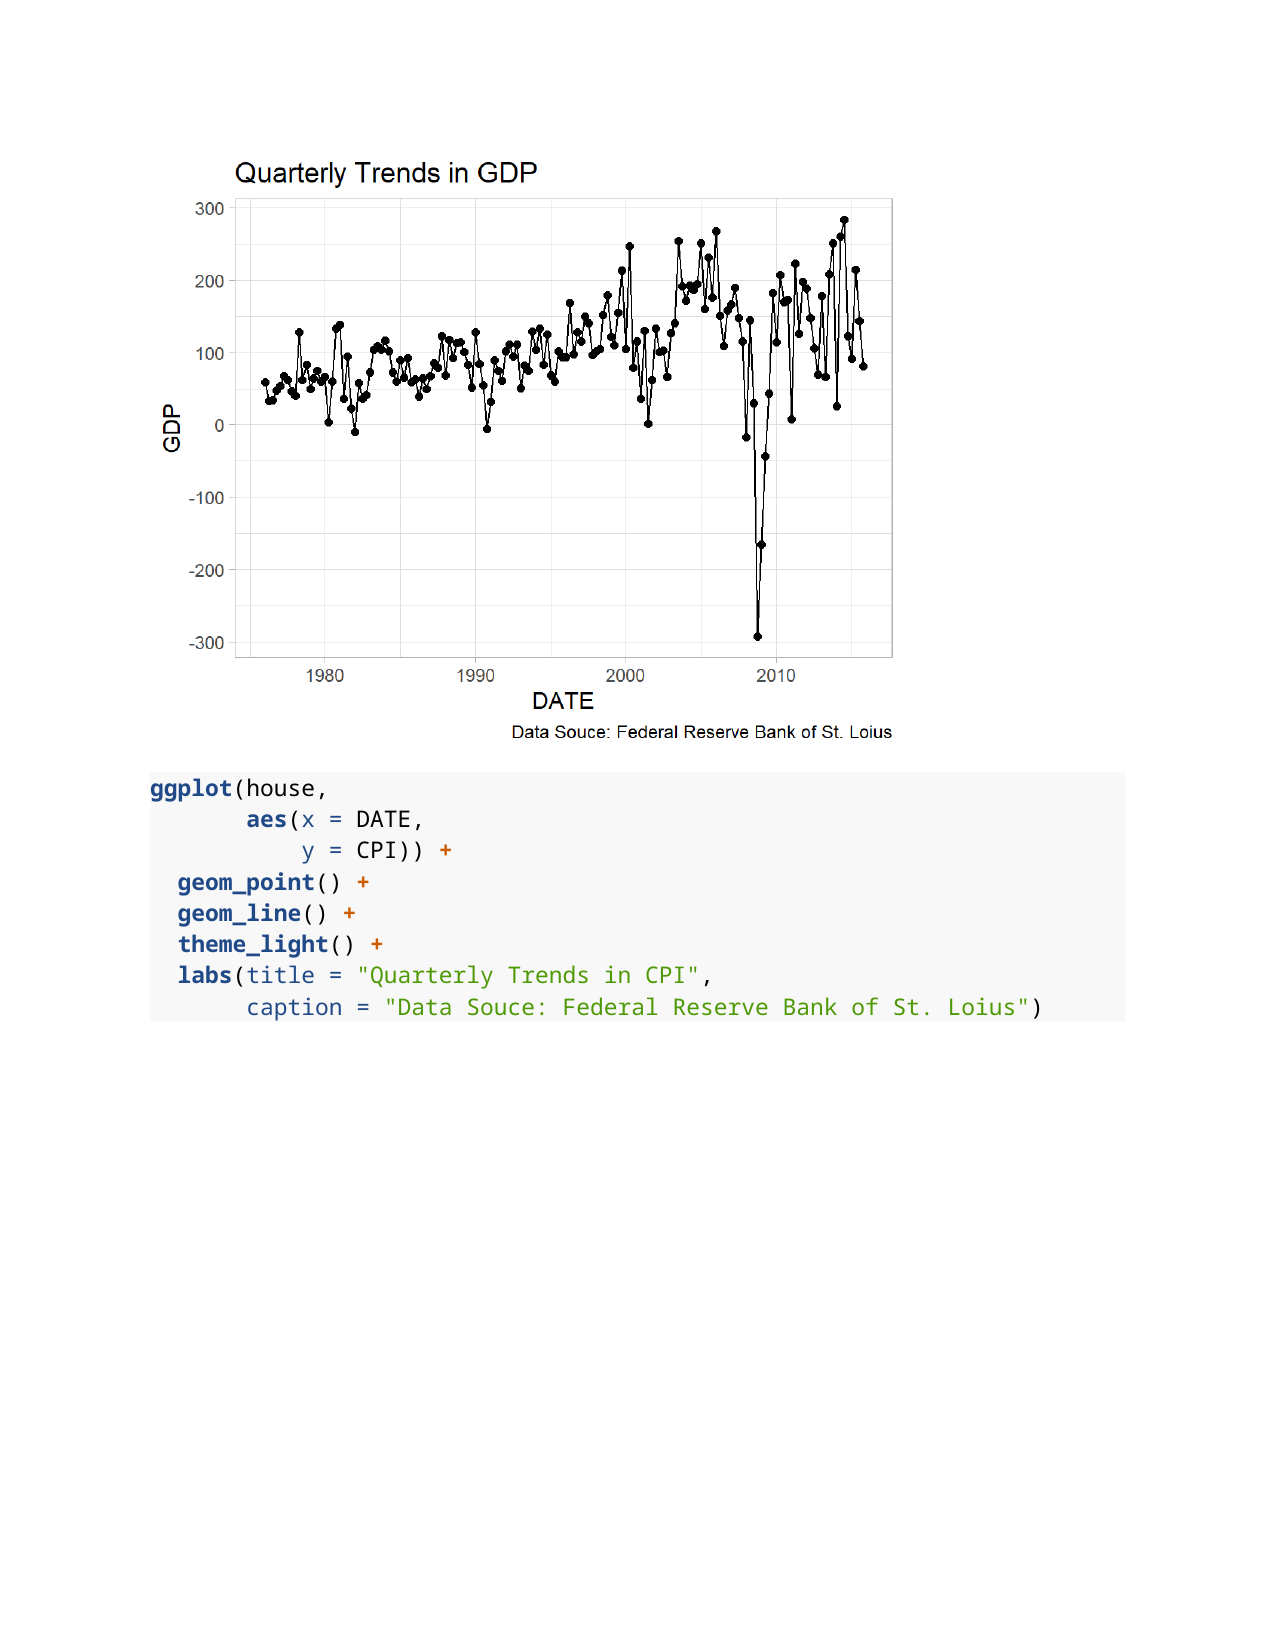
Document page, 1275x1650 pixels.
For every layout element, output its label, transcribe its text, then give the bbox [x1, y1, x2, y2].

text ggplot(house, aes(x = DATE, y = CPI)) + geom_point() + geom_line() + theme_light() + labs(title = "Quarterly Trends in CPI", caption = "Data Souce: Federal Reserve Bank of St. Loius") [329, 772, 1125, 1022]
picture [150, 150, 904, 753]
